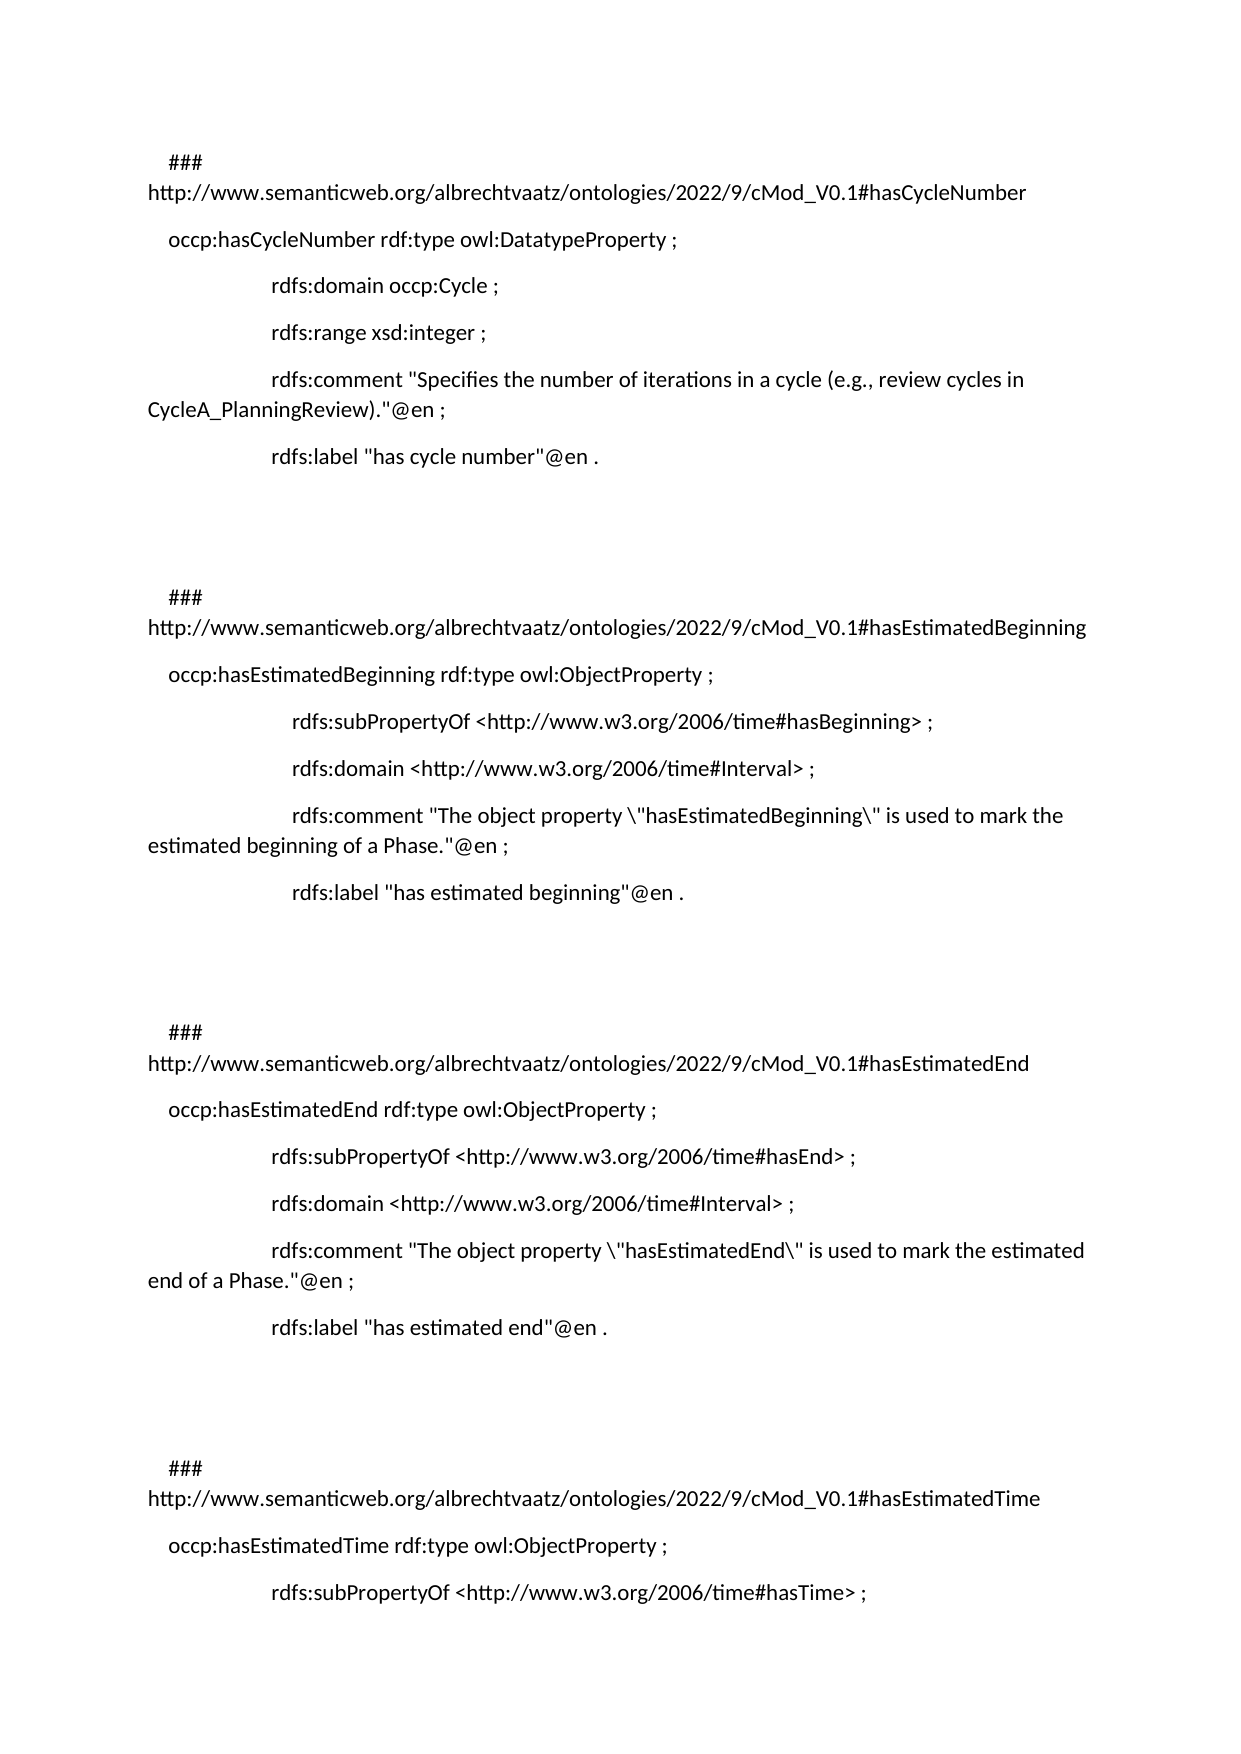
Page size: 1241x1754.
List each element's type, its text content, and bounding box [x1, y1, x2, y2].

text ### http://www.semanticweb.org/albrechtvaatz/ontologies/2022/9/cMod_V0.1#hasEstimatedBeginning [148, 583, 1093, 641]
text occp:hasEstimatedEnd rdf:type owl:ObjectProperty ; [148, 1096, 1093, 1123]
text rdfs:comment "The object property \"hasEstimatedEnd\" is used to mark the estimated end of a Phase."@en ; [148, 1236, 1093, 1294]
text rdfs:subPropertyOf <http://www.w3.org/2006/time#hasTime> ; [148, 1578, 1093, 1606]
text rdfs:domain <http://www.w3.org/2006/time#Interval> ; [148, 1189, 1093, 1217]
text ### http://www.semanticweb.org/albrechtvaatz/ontologies/2022/9/cMod_V0.1#hasEstimatedEnd [148, 1018, 1093, 1077]
text ### http://www.semanticweb.org/albrechtvaatz/ontologies/2022/9/cMod_V0.1#hasEstimatedTime [148, 1454, 1093, 1512]
text rdfs:subPropertyOf <http://www.w3.org/2006/time#hasEnd> ; [148, 1142, 1093, 1170]
text rdfs:domain occp:Cycle ; [148, 272, 1093, 299]
text rdfs:label "has cycle number"@en . [148, 442, 1093, 470]
text occp:hasCycleNumber rdf:type owl:DatatypeProperty ; [148, 225, 1093, 253]
text rdfs:range xsd:integer ; [148, 318, 1093, 346]
text occp:hasEstimatedBeginning rdf:type owl:ObjectProperty ; [148, 660, 1093, 688]
text ### http://www.semanticweb.org/albrechtvaatz/ontologies/2022/9/cMod_V0.1#hasCycleNumber [148, 148, 1093, 206]
text occp:hasEstimatedTime rdf:type owl:ObjectProperty ; [148, 1531, 1093, 1559]
text rdfs:label "has estimated end"@en . [148, 1313, 1093, 1341]
text rdfs:domain <http://www.w3.org/2006/time#Interval> ; [148, 754, 1093, 782]
text rdfs:label "has estimated beginning"@en . [148, 878, 1093, 906]
text rdfs:subPropertyOf <http://www.w3.org/2006/time#hasBeginning> ; [148, 707, 1093, 735]
text rdfs:comment "Specifies the number of iterations in a cycle (e.g., review cycles in CycleA_PlanningReview)."@en ; [148, 365, 1093, 423]
text rdfs:comment "The object property \"hasEstimatedBeginning\" is used to mark the estimated beginning of a Phase."@en ; [148, 801, 1093, 859]
